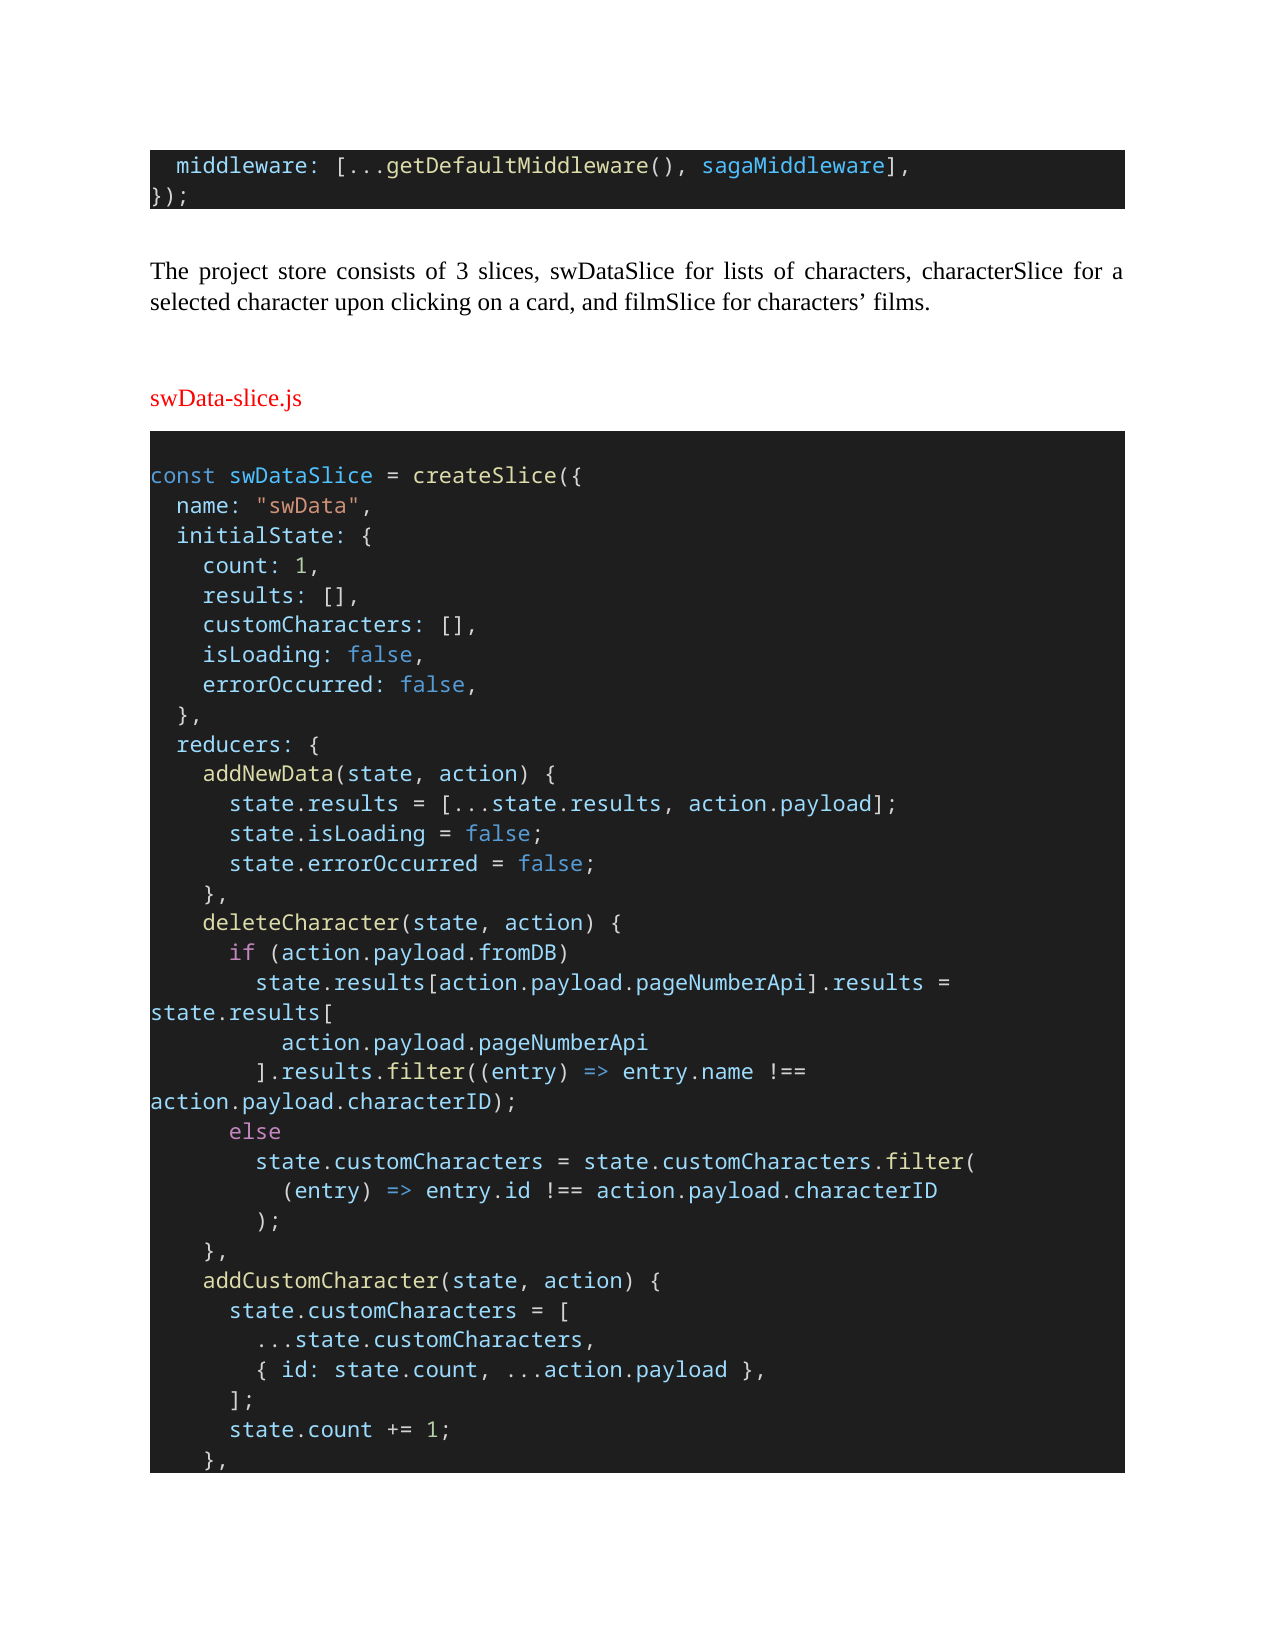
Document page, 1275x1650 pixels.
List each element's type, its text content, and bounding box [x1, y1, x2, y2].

text state.customCharacters = [ [150, 1294, 1125, 1324]
text initialState: { [150, 520, 1125, 550]
text name: "swData", [150, 490, 1125, 520]
text ...state.customCharacters, [150, 1324, 1125, 1354]
text state.isLoading = false; [150, 818, 1125, 848]
text deleteCharacter(state, action) { [150, 907, 1125, 937]
text isLoading: false, [150, 639, 1125, 669]
text }, [150, 877, 1125, 907]
text const swDataSlice = createSlice({ [150, 460, 1125, 490]
text The project store consists of 3 slices, swDataSlice for lists of characters, characterSlice for a selected character upon clicking on a card, and filmSlice for characters’ films. [150, 256, 1125, 316]
text swData-slice.js [150, 383, 1125, 412]
text state.errorOccurred = false; [150, 848, 1125, 877]
text ); [150, 1205, 1125, 1235]
text customCharacters: [], [150, 609, 1125, 639]
text state.results[action.payload.pageNumberApi].results = state.results[ [150, 967, 1125, 1026]
text }, [150, 699, 1125, 728]
text results: [], [150, 579, 1125, 609]
text }, [150, 1443, 1125, 1473]
text (entry) => entry.id !== action.payload.characterID [150, 1175, 1125, 1205]
text if (action.payload.fromDB) [150, 937, 1125, 967]
text state.count += 1; [150, 1414, 1125, 1443]
text { id: state.count, ...action.payload }, [150, 1354, 1125, 1384]
text count: 1, [150, 550, 1125, 579]
text ]; [150, 1384, 1125, 1414]
text else [150, 1116, 1125, 1146]
text middleware: [...getDefaultMiddleware(), sagaMiddleware], [150, 150, 1125, 180]
text ].results.filter((entry) => entry.name !== action.payload.characterID); [150, 1056, 1125, 1116]
text reducers: { [150, 728, 1125, 758]
text addNewData(state, action) { [150, 758, 1125, 788]
text errorOccurred: false, [150, 669, 1125, 699]
text addCustomCharacter(state, action) { [150, 1265, 1125, 1294]
text }, [150, 1235, 1125, 1265]
text }); [150, 180, 1125, 209]
text state.customCharacters = state.customCharacters.filter( [150, 1146, 1125, 1175]
text action.payload.pageNumberApi [150, 1026, 1125, 1056]
text state.results = [...state.results, action.payload]; [150, 788, 1125, 818]
